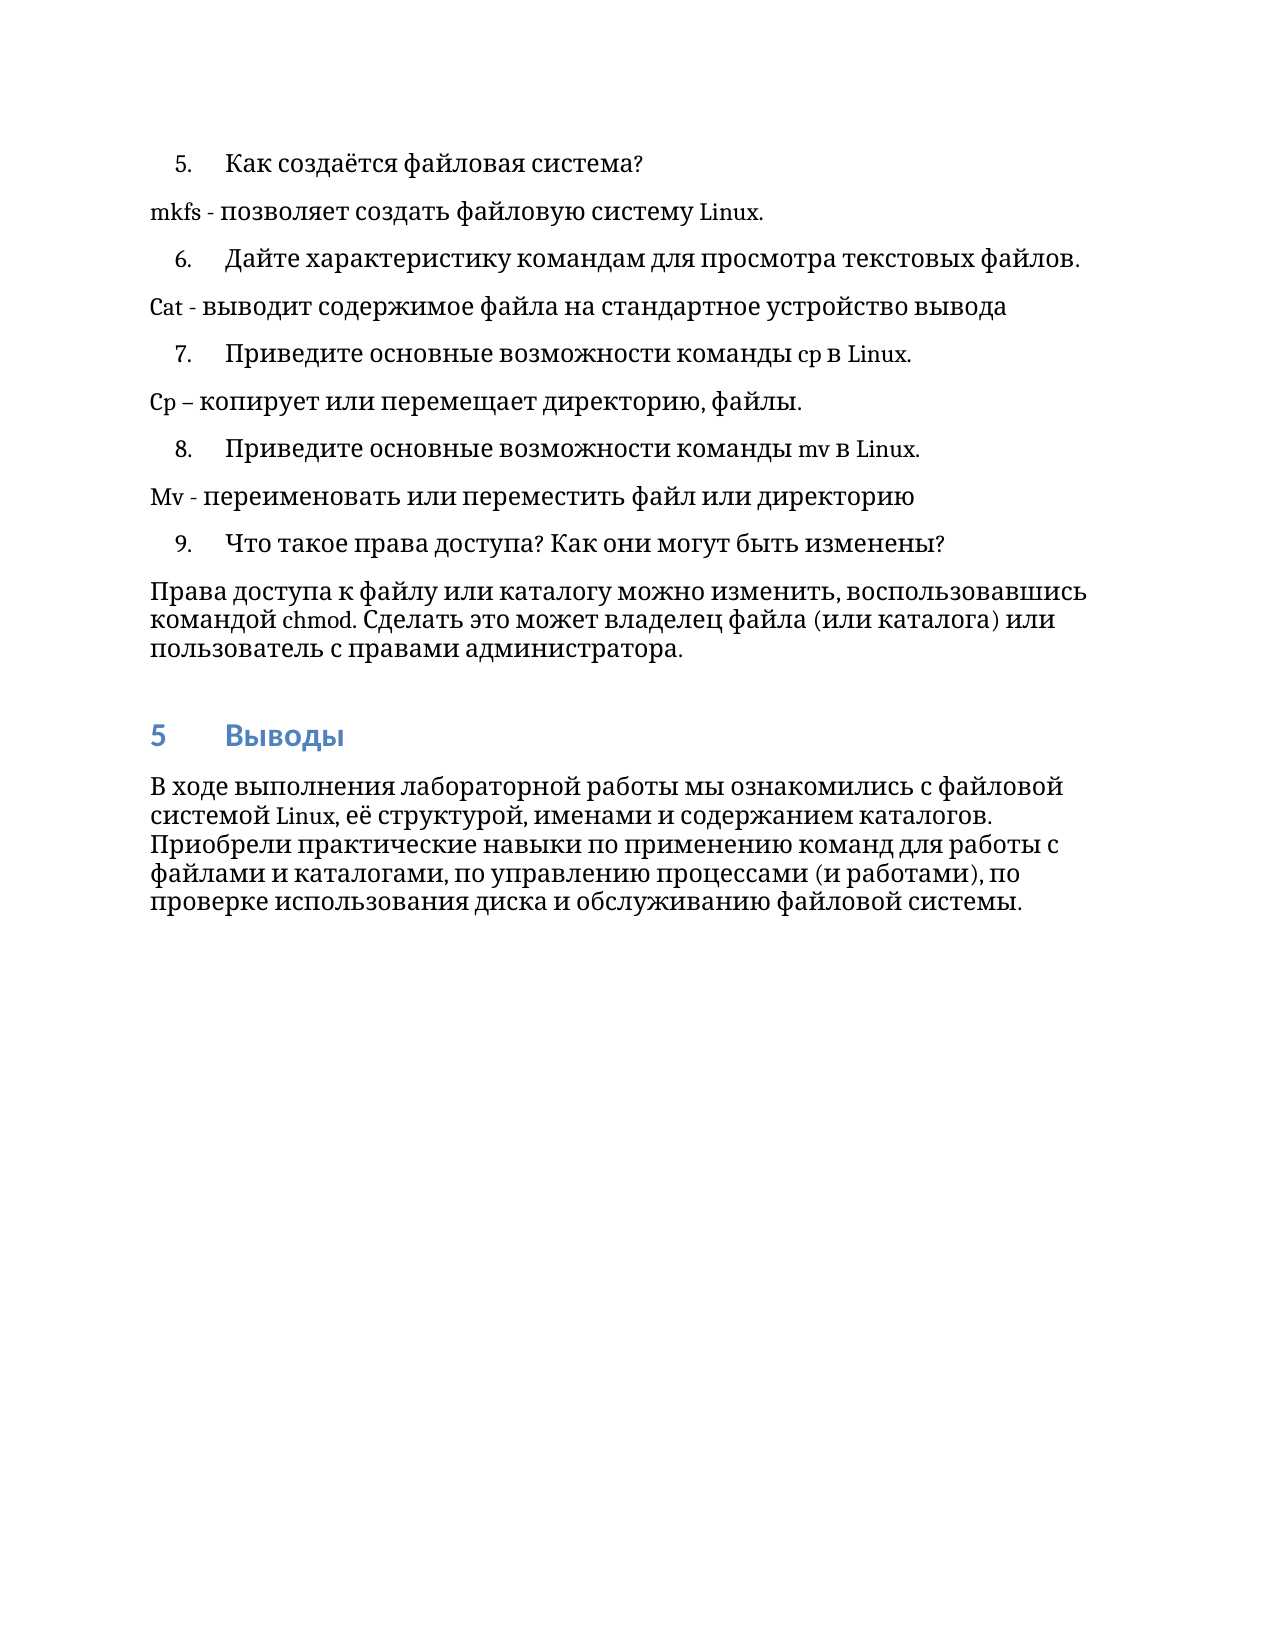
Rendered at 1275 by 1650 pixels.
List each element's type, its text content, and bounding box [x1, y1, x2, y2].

text Cat - выводит содержимое файла на стандартное устройство вывода [150, 292, 1125, 321]
text mkfs - позволяет создать файловую систему Linux. [150, 197, 1125, 226]
list Дайте характеристику командам для просмотра текстовых файлов. [175, 245, 1125, 274]
list Что такое права доступа? Как они могут быть изменены? [175, 530, 1125, 559]
text Mv - переименовать или переместить файл или директорию [150, 482, 1125, 511]
list Как создаётся файловая система? [175, 150, 1125, 179]
text Cp – копирует или перемещает директорию, файлы. [150, 387, 1125, 416]
list Приведите основные возможности команды mv в Linux. [175, 435, 1125, 464]
text Права доступа к файлу или каталогу можно изменить, воспользовавшись командой chmod. Сделать это может владелец файла (или каталога) или пользователь с правами администратора. [150, 577, 1125, 664]
text В ходе выполнения лабораторной работы мы ознакомились с файловой системой Linux, её структурой, именами и содержанием каталогов. Приобрели практические навыки по применению команд для работы с файлами и каталогами, по управлению процессами (и работами), по проверке использования диска и обслуживанию файловой системы. [150, 773, 1125, 917]
subtitle 5 Выводы [150, 714, 1125, 754]
list Приведите основные возможности команды cp в Linux. [175, 340, 1125, 369]
